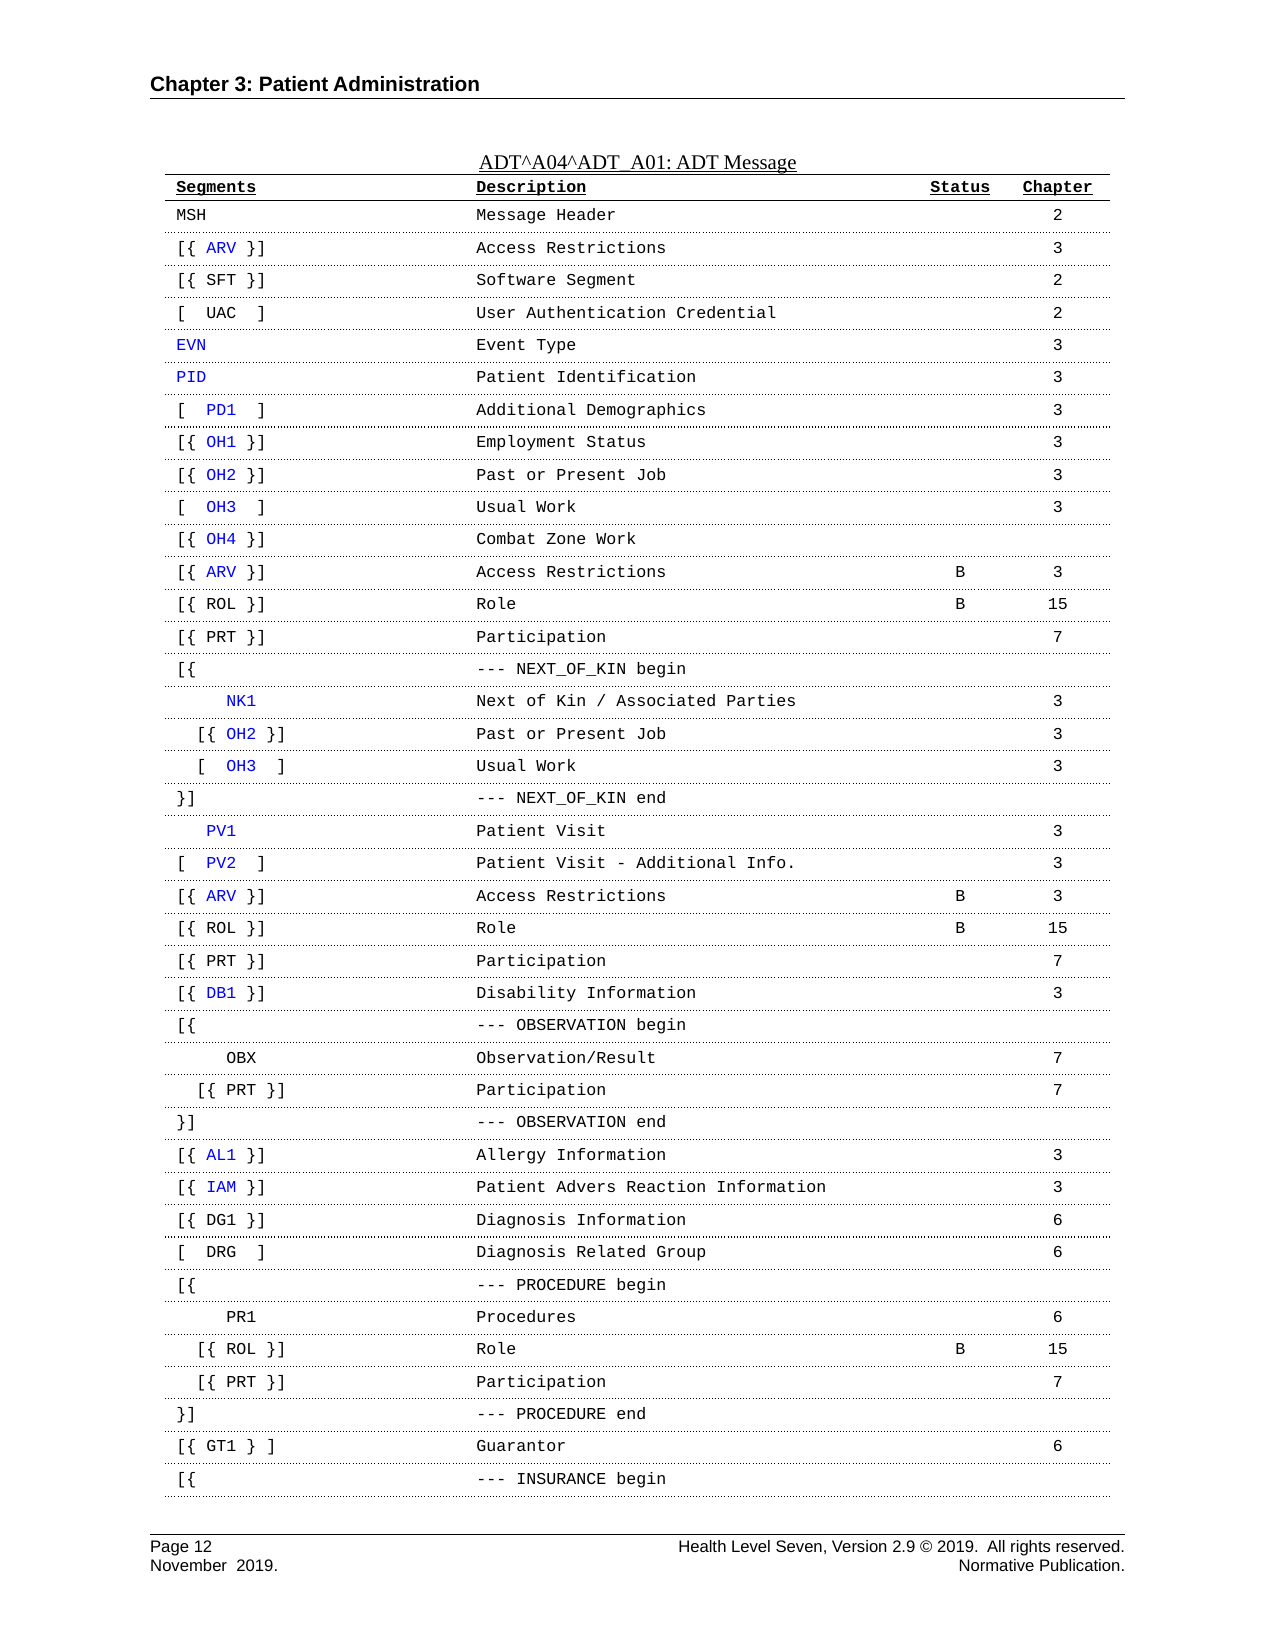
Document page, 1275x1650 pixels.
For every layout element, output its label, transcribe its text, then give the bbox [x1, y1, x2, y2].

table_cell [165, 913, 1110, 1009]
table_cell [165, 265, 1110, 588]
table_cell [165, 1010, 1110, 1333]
text ADT^A04^ADT_A01: ADT Message [150, 150, 1125, 174]
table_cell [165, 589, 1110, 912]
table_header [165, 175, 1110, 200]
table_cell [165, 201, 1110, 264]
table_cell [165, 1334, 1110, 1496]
